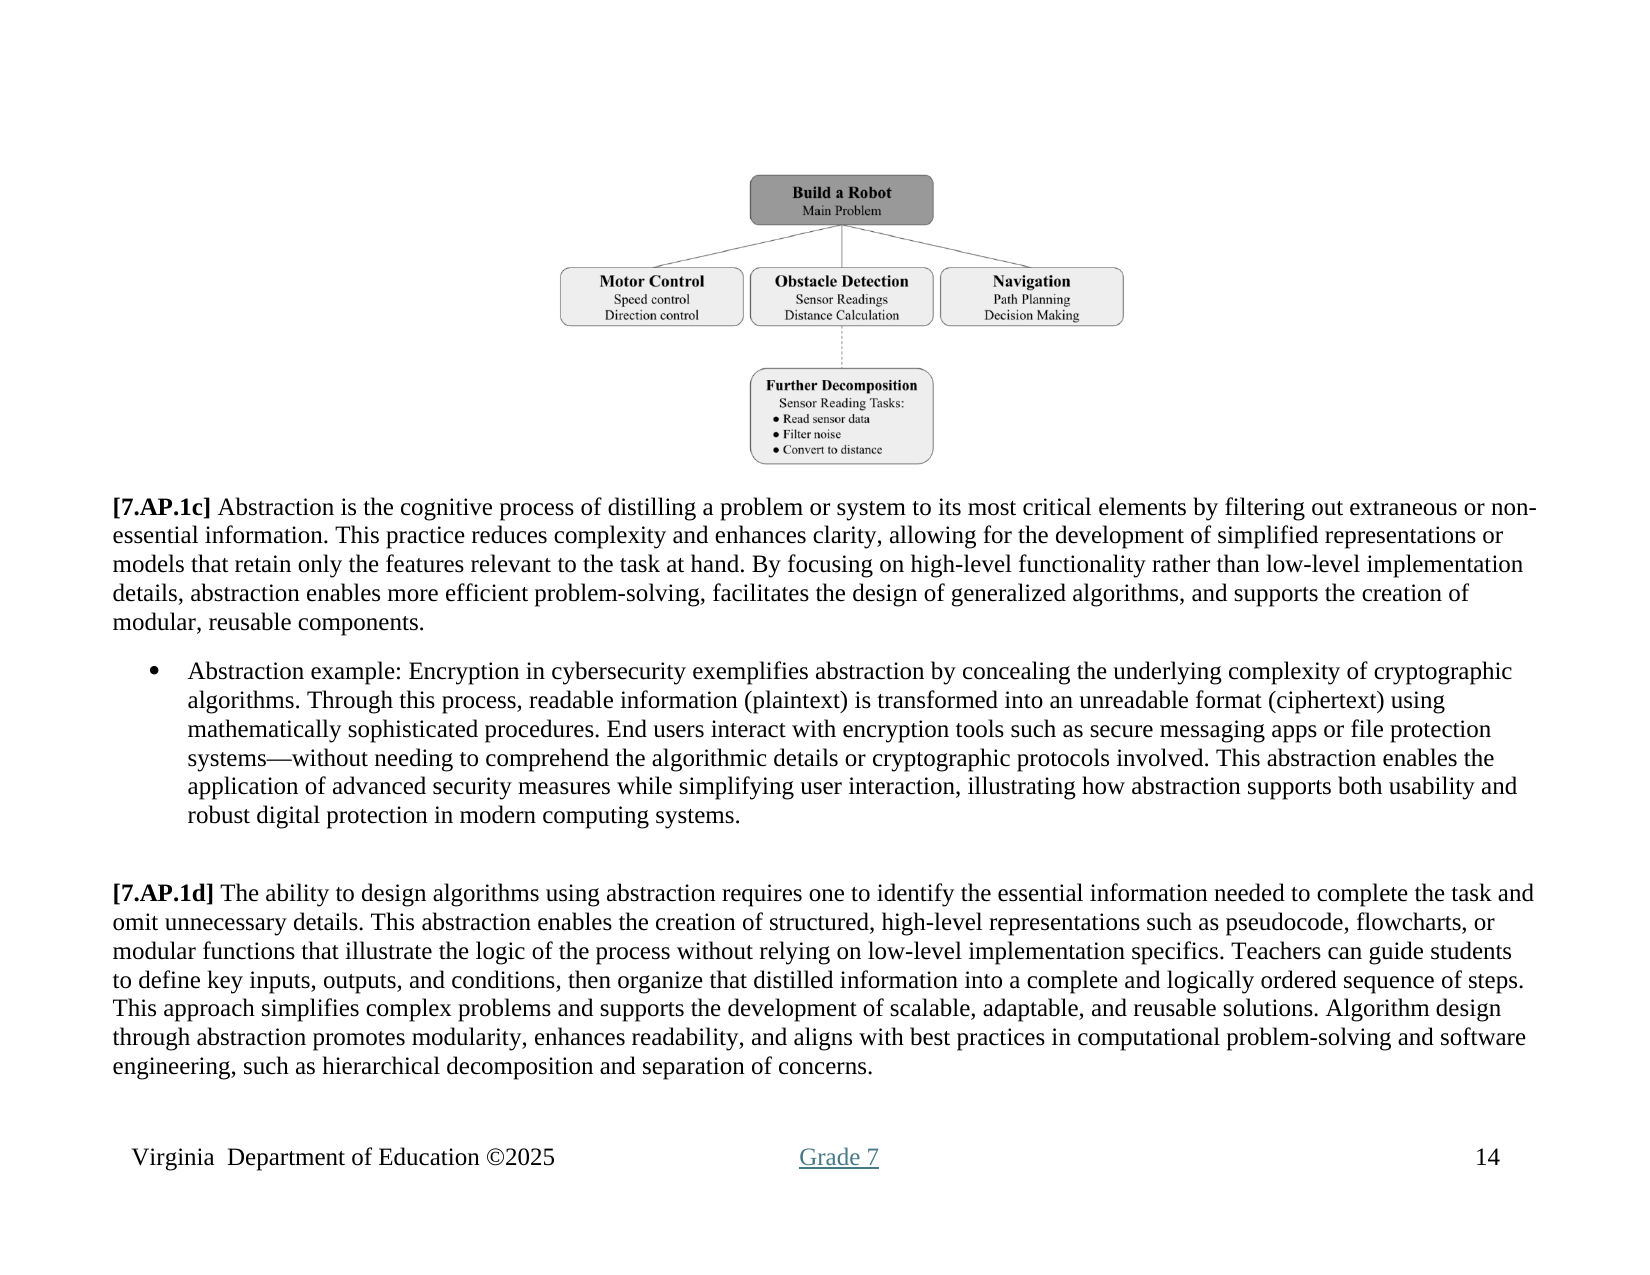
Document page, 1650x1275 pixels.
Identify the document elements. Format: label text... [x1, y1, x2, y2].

text [7.AP.1d] The ability to design algorithms using abstraction requires one to identify the essential information needed to complete the task and omit unnecessary details. This abstraction enables the creation of structured, high-level representations such as pseudocode, flowcharts, or modular functions that illustrate the logic of the process without relying on low-level implementation specifics. Teachers can guide students to define key inputs, outputs, and conditions, then organize that distilled information into a complete and logically ordered sequence of steps. This approach simplifies complex problems and supports the development of scalable, adaptable, and reusable solutions. Algorithm design through abstraction promotes modularity, enhances readability, and aligns with best practices in computational problem-solving and software engineering, such as hierarchical decomposition and separation of concerns. [112, 878, 1537, 1080]
list Abstraction example: Encryption in cybersecurity exemplifies abstraction by concealing the underlying complexity of cryptographic algorithms. Through this process, readable information (plaintext) is transformed into an unreadable format (ciphertext) using mathematically sophisticated procedures. End users interact with encryption tools such as secure messaging apps or file protection systems—without needing to comprehend the algorithmic details or cryptographic protocols involved. This abstraction enables the application of advanced security measures while simplifying user interaction, illustrating how abstraction supports both usability and robust digital protection in modern computing systems. [150, 656, 1537, 829]
text [7.AP.1c] Abstraction is the cognitive process of distilling a problem or system to its most critical elements by filtering out extraneous or non-essential information. This practice reduces complexity and enhances clarity, allowing for the development of simplified representations or models that retain only the features relevant to the task at hand. By focusing on high-level functionality rather than low-level implementation details, abstraction enables more efficient problem-solving, facilitates the design of generalized algorithms, and supports the creation of modular, reusable components. [112, 492, 1537, 636]
picture [552, 150, 1135, 471]
